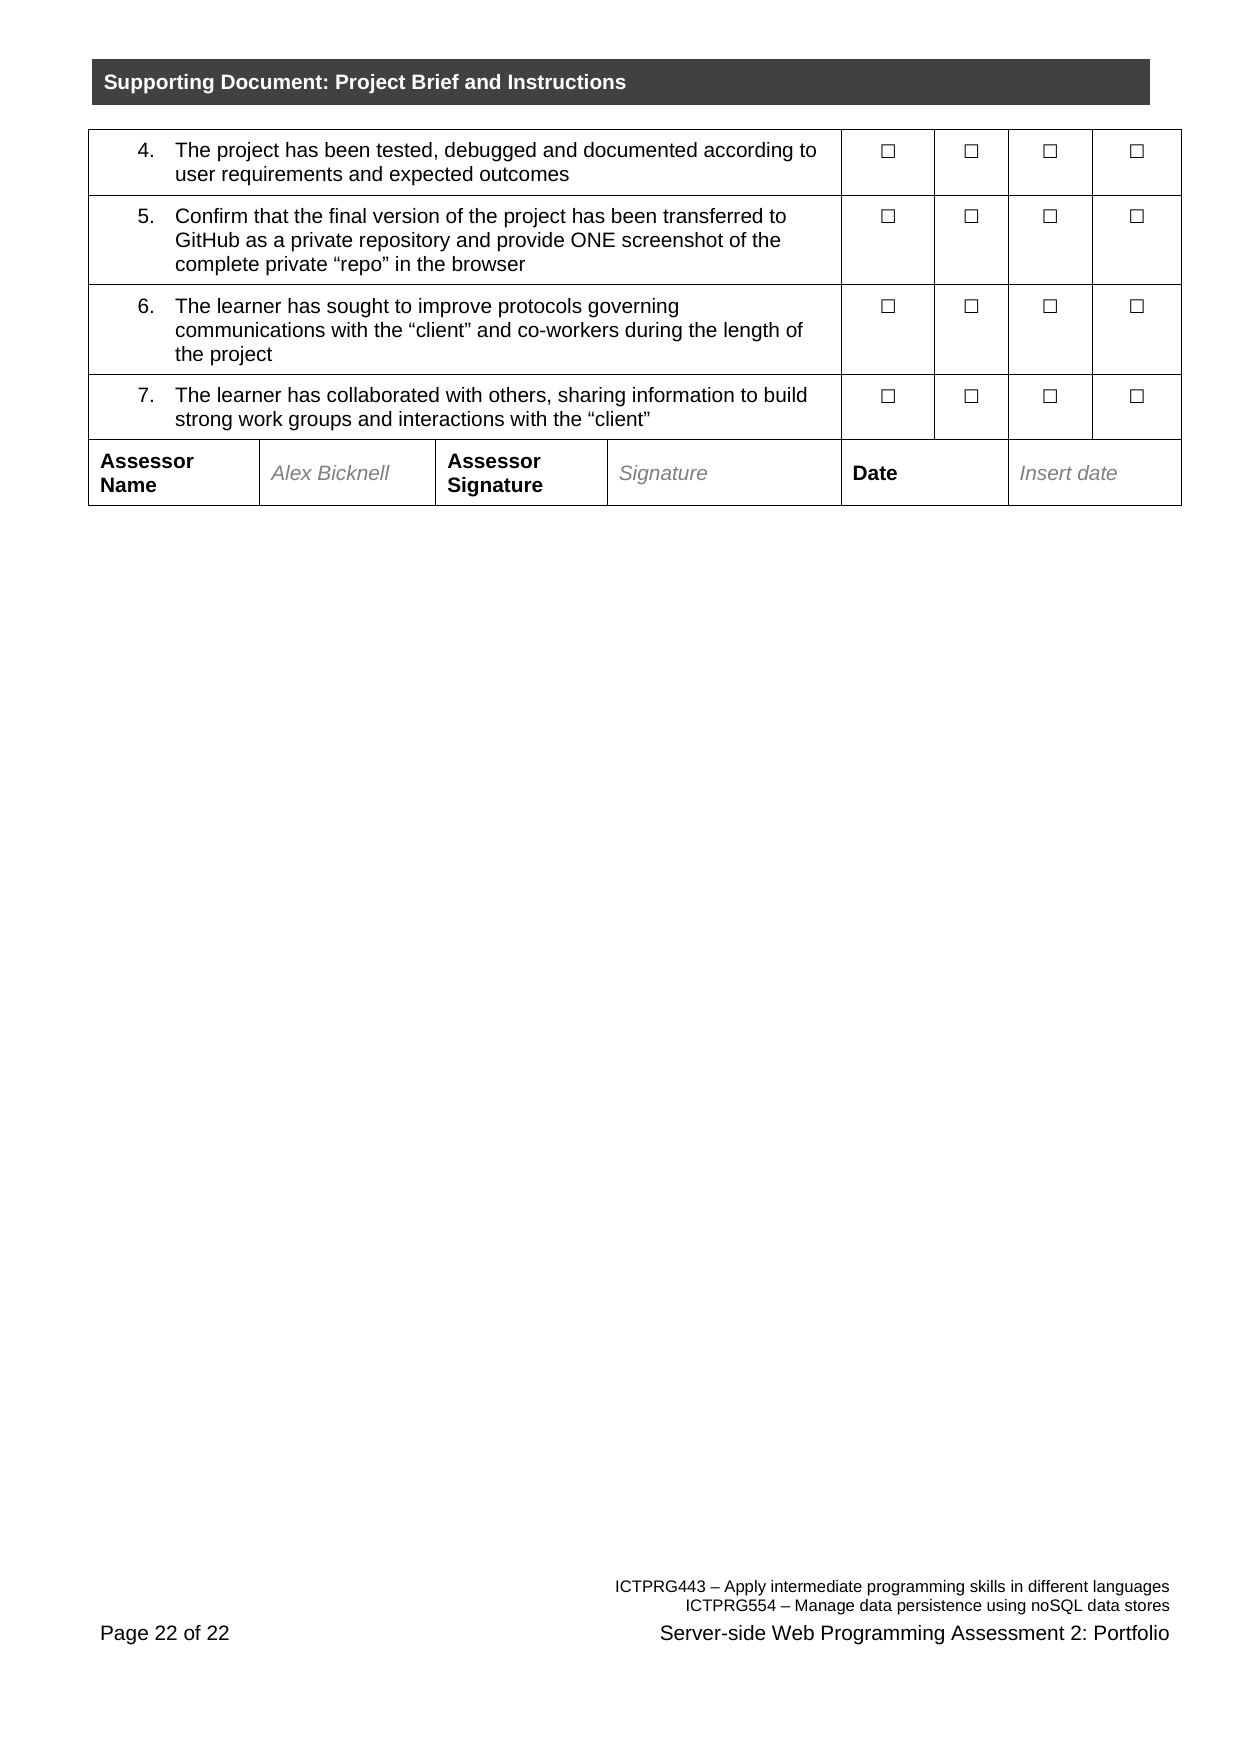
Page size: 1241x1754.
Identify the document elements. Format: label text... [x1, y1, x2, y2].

table_cell The learner has sought to improve protocols governing communications with the “client” and co-workers during the length of the project [89, 285, 841, 374]
table_cell Insert date [1009, 440, 1181, 505]
table_cell Assessor Signature [436, 440, 607, 505]
table_cell Confirm that the final version of the project has been transferred to GitHub as a private repository and provide ONE screenshot of the complete private “repo” in the browser [89, 196, 841, 284]
table_cell Signature [608, 440, 841, 505]
table_cell Alex Bicknell [260, 440, 435, 505]
table_cell The project has been tested, debugged and documented according to user requirements and expected outcomes [89, 130, 841, 194]
table_cell Date [842, 440, 1008, 505]
table_cell The learner has collaborated with others, sharing information to build strong work groups and interactions with the “client” [89, 375, 841, 439]
table_cell Assessor Name [89, 440, 259, 505]
